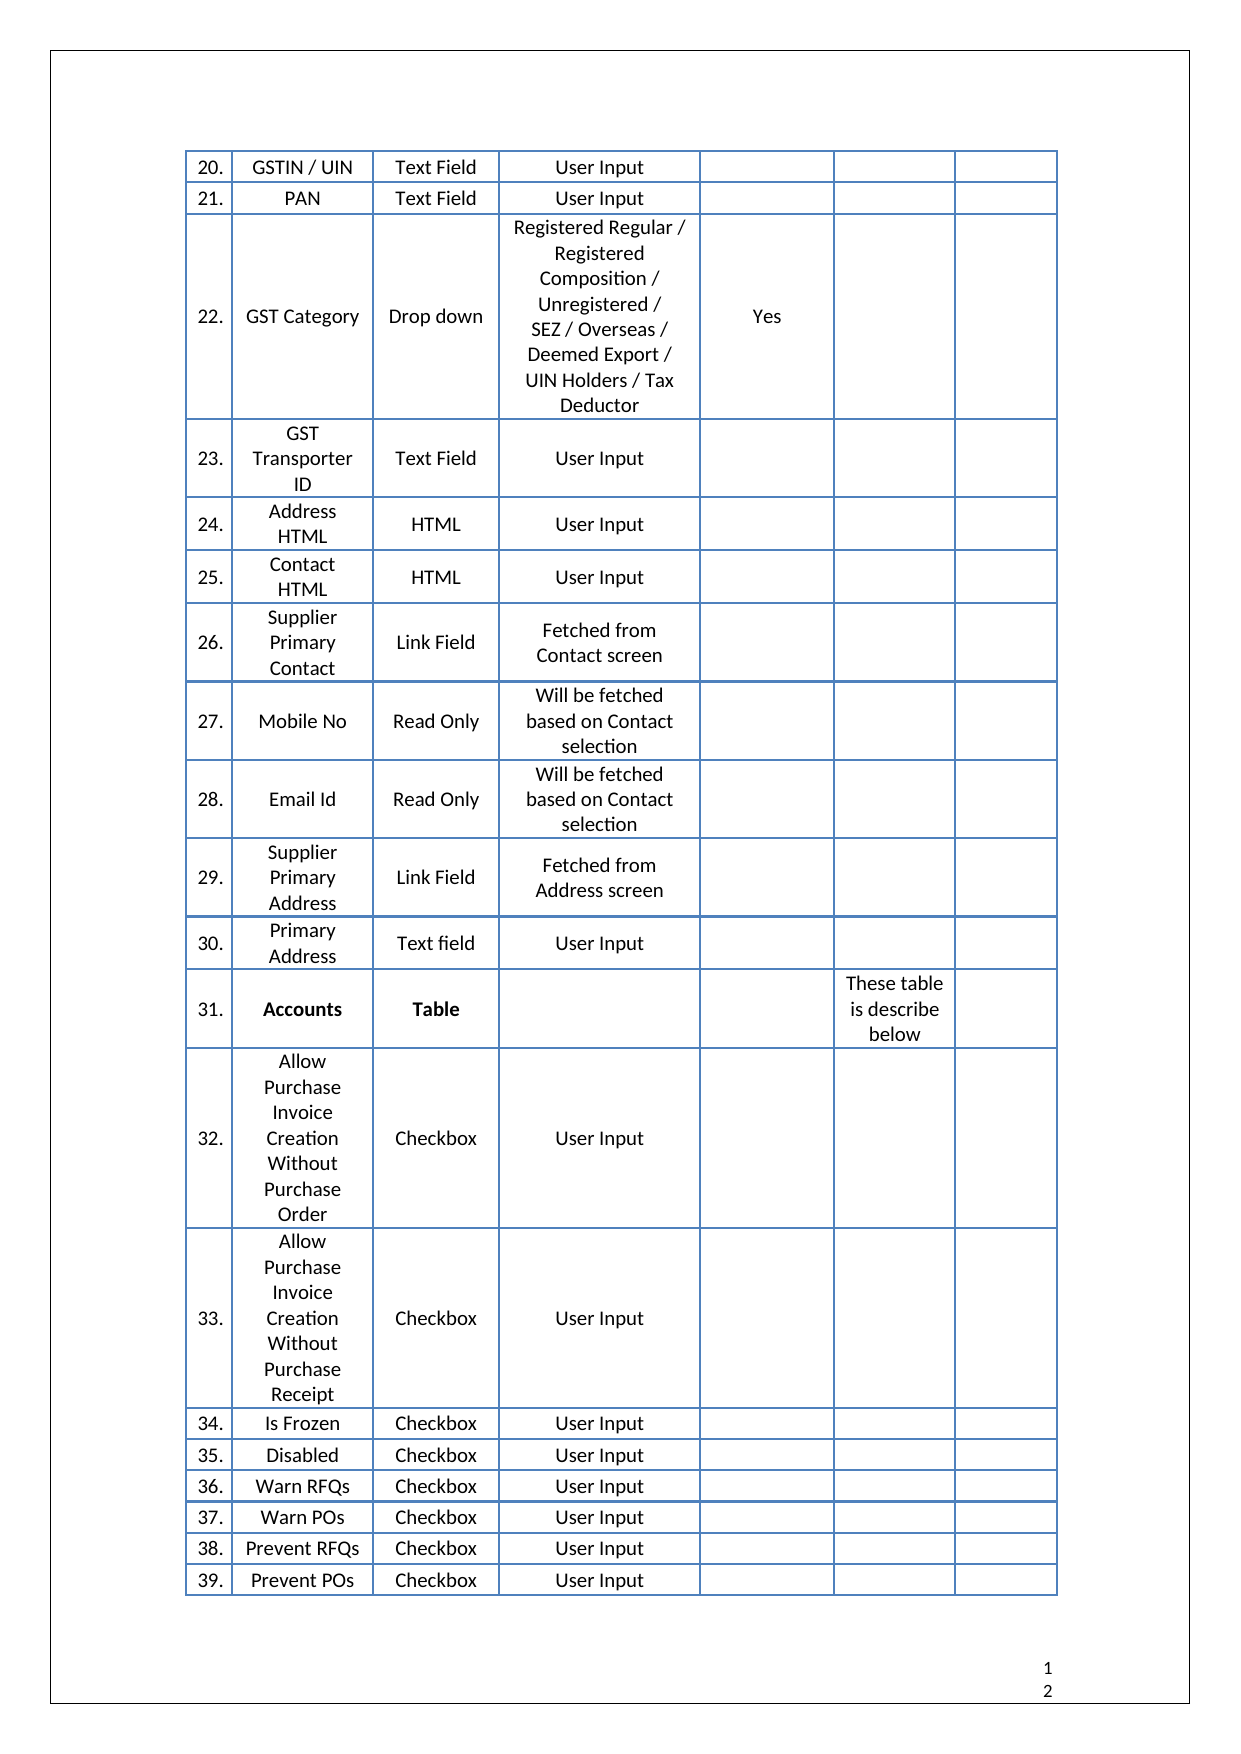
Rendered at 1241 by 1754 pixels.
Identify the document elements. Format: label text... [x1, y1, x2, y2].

table_cell Address HTML [233, 498, 372, 549]
table_cell GST Category [233, 215, 372, 418]
table_cell Checkbox [374, 1049, 498, 1227]
table_cell [956, 1049, 1056, 1227]
table_cell [187, 1503, 231, 1532]
table_cell Is Frozen [233, 1409, 372, 1438]
table_cell Checkbox [374, 1471, 498, 1500]
table_cell [701, 1565, 833, 1594]
table_cell Warn POs [233, 1503, 372, 1532]
table_cell [956, 1534, 1056, 1563]
table_cell [835, 1229, 954, 1407]
table_cell [956, 215, 1056, 418]
table_cell Warn RFQs [233, 1471, 372, 1500]
table_cell [835, 420, 954, 496]
table_cell [956, 152, 1056, 181]
table_cell [187, 1534, 231, 1563]
table_cell [701, 551, 833, 602]
table_cell User Input [500, 1471, 699, 1500]
table_cell [701, 1409, 833, 1438]
table_cell [956, 420, 1056, 496]
table_cell Link Field [374, 604, 498, 680]
table_cell [835, 215, 954, 418]
table_cell [701, 1471, 833, 1500]
table_cell [187, 918, 231, 968]
table_cell Disabled [233, 1440, 372, 1469]
table_cell [835, 152, 954, 181]
table_cell [835, 1049, 954, 1227]
table_cell User Input [500, 1503, 699, 1532]
table_cell [187, 1440, 231, 1469]
table_cell [956, 551, 1056, 602]
table_cell Text Field [374, 420, 498, 496]
table_cell [835, 1503, 954, 1532]
table_cell Link Field [374, 839, 498, 915]
table_cell [701, 1534, 833, 1563]
table_cell [835, 183, 954, 212]
table_cell [835, 1565, 954, 1594]
table_cell [956, 1471, 1056, 1500]
table_cell [187, 420, 231, 496]
table_cell [701, 420, 833, 496]
table_cell Text Field [374, 183, 498, 212]
table_cell [187, 604, 231, 680]
table_cell [187, 839, 231, 915]
table_cell Checkbox [374, 1409, 498, 1438]
table_cell [701, 1440, 833, 1469]
table_cell [956, 839, 1056, 915]
table_cell [187, 551, 231, 602]
table_cell [187, 1409, 231, 1438]
table_cell [956, 1440, 1056, 1469]
table_cell Checkbox [374, 1440, 498, 1469]
table_cell User Input [500, 1565, 699, 1594]
table_cell [701, 761, 833, 837]
table_cell [835, 604, 954, 680]
table_cell Will be fetched based on Contact selection [500, 683, 699, 759]
table_cell [956, 918, 1056, 968]
table_cell Checkbox [374, 1534, 498, 1563]
table_cell [701, 1229, 833, 1407]
table_cell Yes [701, 215, 833, 418]
table_cell [956, 683, 1056, 759]
table_cell User Input [500, 1440, 699, 1469]
table_cell [187, 683, 231, 759]
table_cell User Input [500, 498, 699, 549]
table_cell Read Only [374, 761, 498, 837]
table_cell [835, 551, 954, 602]
table_cell User Input [500, 1049, 699, 1227]
table_cell HTML [374, 551, 498, 602]
table_cell Fetched from Address screen [500, 839, 699, 915]
table_cell [835, 1409, 954, 1438]
table_cell [835, 1471, 954, 1500]
table_cell Accounts [233, 970, 372, 1047]
table_cell Supplier Primary Address [233, 839, 372, 915]
table_cell Drop down [374, 215, 498, 418]
table_cell [701, 970, 833, 1047]
table_cell Checkbox [374, 1229, 498, 1407]
table_cell [701, 1049, 833, 1227]
table_cell HTML [374, 498, 498, 549]
table_cell User Input [500, 551, 699, 602]
table_cell [187, 970, 231, 1047]
table_cell [835, 1440, 954, 1469]
table_cell Allow Purchase Invoice Creation Without Purchase Order [233, 1049, 372, 1227]
table_cell [835, 839, 954, 915]
table_cell [187, 215, 231, 418]
table_cell Prevent POs [233, 1565, 372, 1594]
table_cell GSTIN / UIN [233, 152, 372, 181]
table_cell Will be fetched based on Contact selection [500, 761, 699, 837]
table_cell [956, 761, 1056, 837]
table_cell Checkbox [374, 1503, 498, 1532]
table_cell [956, 1229, 1056, 1407]
table_cell Text field [374, 918, 498, 968]
table_cell [701, 183, 833, 212]
table_cell GST Transporter ID [233, 420, 372, 496]
table_cell [187, 152, 231, 181]
table_cell [701, 918, 833, 968]
table_cell Text Field [374, 152, 498, 181]
table_cell [701, 1503, 833, 1532]
table_cell Registered Regular / Registered Composition / Unregistered / SEZ / Overseas / Deemed Export / UIN Holders / Tax Deductor [500, 215, 699, 418]
table_cell [187, 498, 231, 549]
table_cell [956, 498, 1056, 549]
table_cell Prevent RFQs [233, 1534, 372, 1563]
table_cell Email Id [233, 761, 372, 837]
table_cell These table is describe below [835, 970, 954, 1047]
table_cell Table [374, 970, 498, 1047]
table_cell Allow Purchase Invoice Creation Without Purchase Receipt [233, 1229, 372, 1407]
table_cell [956, 1565, 1056, 1594]
table_cell PAN [233, 183, 372, 212]
table_cell Primary Address [233, 918, 372, 968]
table_cell User Input [500, 1229, 699, 1407]
table_cell Checkbox [374, 1565, 498, 1594]
table_cell User Input [500, 152, 699, 181]
table_cell User Input [500, 183, 699, 212]
table_cell Mobile No [233, 683, 372, 759]
table_cell User Input [500, 918, 699, 968]
table_cell [187, 1471, 231, 1500]
table_cell [956, 604, 1056, 680]
table_cell [835, 1534, 954, 1563]
table_cell Contact HTML [233, 551, 372, 602]
table_cell User Input [500, 420, 699, 496]
table_cell [835, 498, 954, 549]
table_cell [187, 1229, 231, 1407]
table_cell [835, 918, 954, 968]
table_cell [187, 761, 231, 837]
table_cell [956, 970, 1056, 1047]
table_cell [187, 183, 231, 212]
table_cell Fetched from Contact screen [500, 604, 699, 680]
table_cell Supplier Primary Contact [233, 604, 372, 680]
table_cell [500, 970, 699, 1047]
table_cell [835, 761, 954, 837]
table_cell [701, 498, 833, 549]
table_cell [701, 839, 833, 915]
table_cell [187, 1049, 231, 1227]
table_cell [701, 152, 833, 181]
table_cell User Input [500, 1409, 699, 1438]
table_cell Read Only [374, 683, 498, 759]
table_cell User Input [500, 1534, 699, 1563]
table_cell [956, 1503, 1056, 1532]
table_cell [701, 683, 833, 759]
table_cell [835, 683, 954, 759]
table_cell [701, 604, 833, 680]
table_cell [187, 1565, 231, 1594]
table_cell [956, 1409, 1056, 1438]
table_cell [956, 183, 1056, 212]
